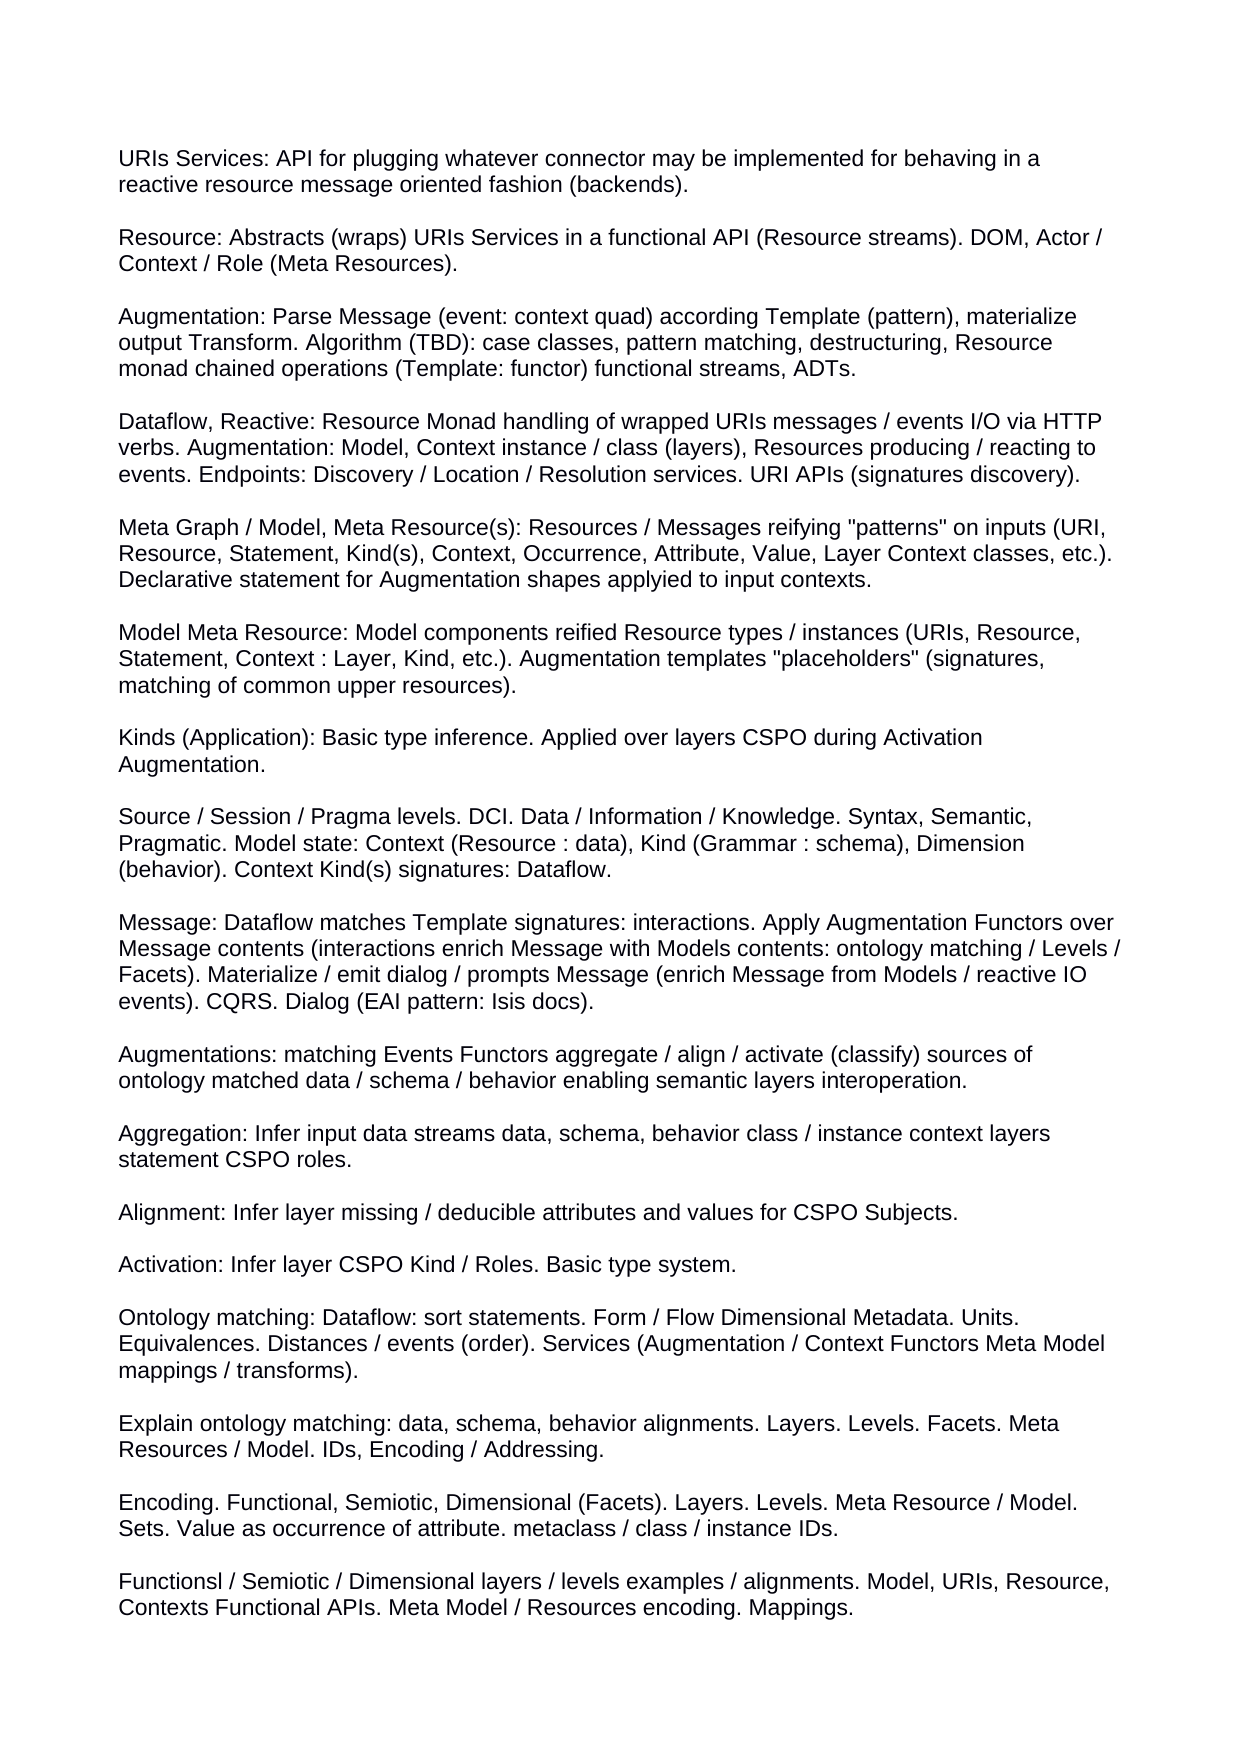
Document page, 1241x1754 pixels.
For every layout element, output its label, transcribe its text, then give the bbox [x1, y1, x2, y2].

text Message: Dataflow matches Template signatures: interactions. Apply Augmentation Functors over Message contents (interactions enrich Message with Models contents: ontology matching / Levels / Facets). Materialize / emit dialog / prompts Message (enrich Message from Models / reactive IO events). CQRS. Dialog (EAI pattern: Isis docs). [118, 909, 1122, 1014]
text Aggregation: Infer input data streams data, schema, behavior class / instance context layers statement CSPO roles. [118, 1119, 1122, 1172]
text Encoding. Functional, Semiotic, Dimensional (Facets). Layers. Levels. Meta Resource / Model. Sets. Value as occurrence of attribute. metaclass / class / instance IDs. [118, 1488, 1122, 1541]
text Functionsl / Semiotic / Dimensional layers / levels examples / alignments. Model, URIs, Resource, Contexts Functional APIs. Meta Model / Resources encoding. Mappings. [118, 1568, 1122, 1620]
text Meta Graph / Model, Meta Resource(s): Resources / Messages reifying "patterns" on inputs (URI, Resource, Statement, Kind(s), Context, Occurrence, Attribute, Value, Layer Context classes, etc.). Declarative statement for Augmentation shapes applyied to input contexts. [118, 513, 1122, 592]
text Activation: Infer layer CSPO Kind / Roles. Basic type system. [118, 1251, 1122, 1278]
text Resource: Abstracts (wraps) URIs Services in a functional API (Resource streams). DOM, Actor / Context / Role (Meta Resources). [118, 223, 1122, 276]
text Augmentation: Parse Message (event: context quad) according Template (pattern), materialize output Transform. Algorithm (TBD): case classes, pattern matching, destructuring, Resource monad chained operations (Template: functor) functional streams, ADTs. [118, 303, 1122, 382]
text Explain ontology matching: data, schema, behavior alignments. Layers. Levels. Facets. Meta Resources / Model. IDs, Encoding / Addressing. [118, 1409, 1122, 1462]
text Augmentations: matching Events Functors aggregate / align / activate (classify) sources of ontology matched data / schema / behavior enabling semantic layers interoperation. [118, 1041, 1122, 1093]
text Dataflow, Reactive: Resource Monad handling of wrapped URIs messages / events I/O via HTTP verbs. Augmentation: Model, Context instance / class (layers), Resources producing / reacting to events. Endpoints: Discovery / Location / Resolution services. URI APIs (signatures discovery). [118, 408, 1122, 487]
text URIs Services: API for plugging whatever connector may be implemented for behaving in a reactive resource message oriented fashion (backends). [118, 144, 1122, 197]
text Model Meta Resource: Model components reified Resource types / instances (URIs, Resource, Statement, Context : Layer, Kind, etc.). Augmentation templates "placeholders" (signatures, matching of common upper resources). [118, 619, 1122, 698]
text Alignment: Infer layer missing / deducible attributes and values for CSPO Subjects. [118, 1199, 1122, 1225]
text Kinds (Application): Basic type inference. Applied over layers CSPO during Activation Augmentation. [118, 724, 1122, 777]
text Ontology matching: Dataflow: sort statements. Form / Flow Dimensional Metadata. Units. Equivalences. Distances / events (order). Services (Augmentation / Context Functors Meta Model mappings / transforms). [118, 1304, 1122, 1383]
text Source / Session / Pragma levels. DCI. Data / Information / Knowledge. Syntax, Semantic, Pragmatic. Model state: Context (Resource : data), Kind (Grammar : schema), Dimension (behavior). Context Kind(s) signatures: Dataflow. [118, 803, 1122, 882]
